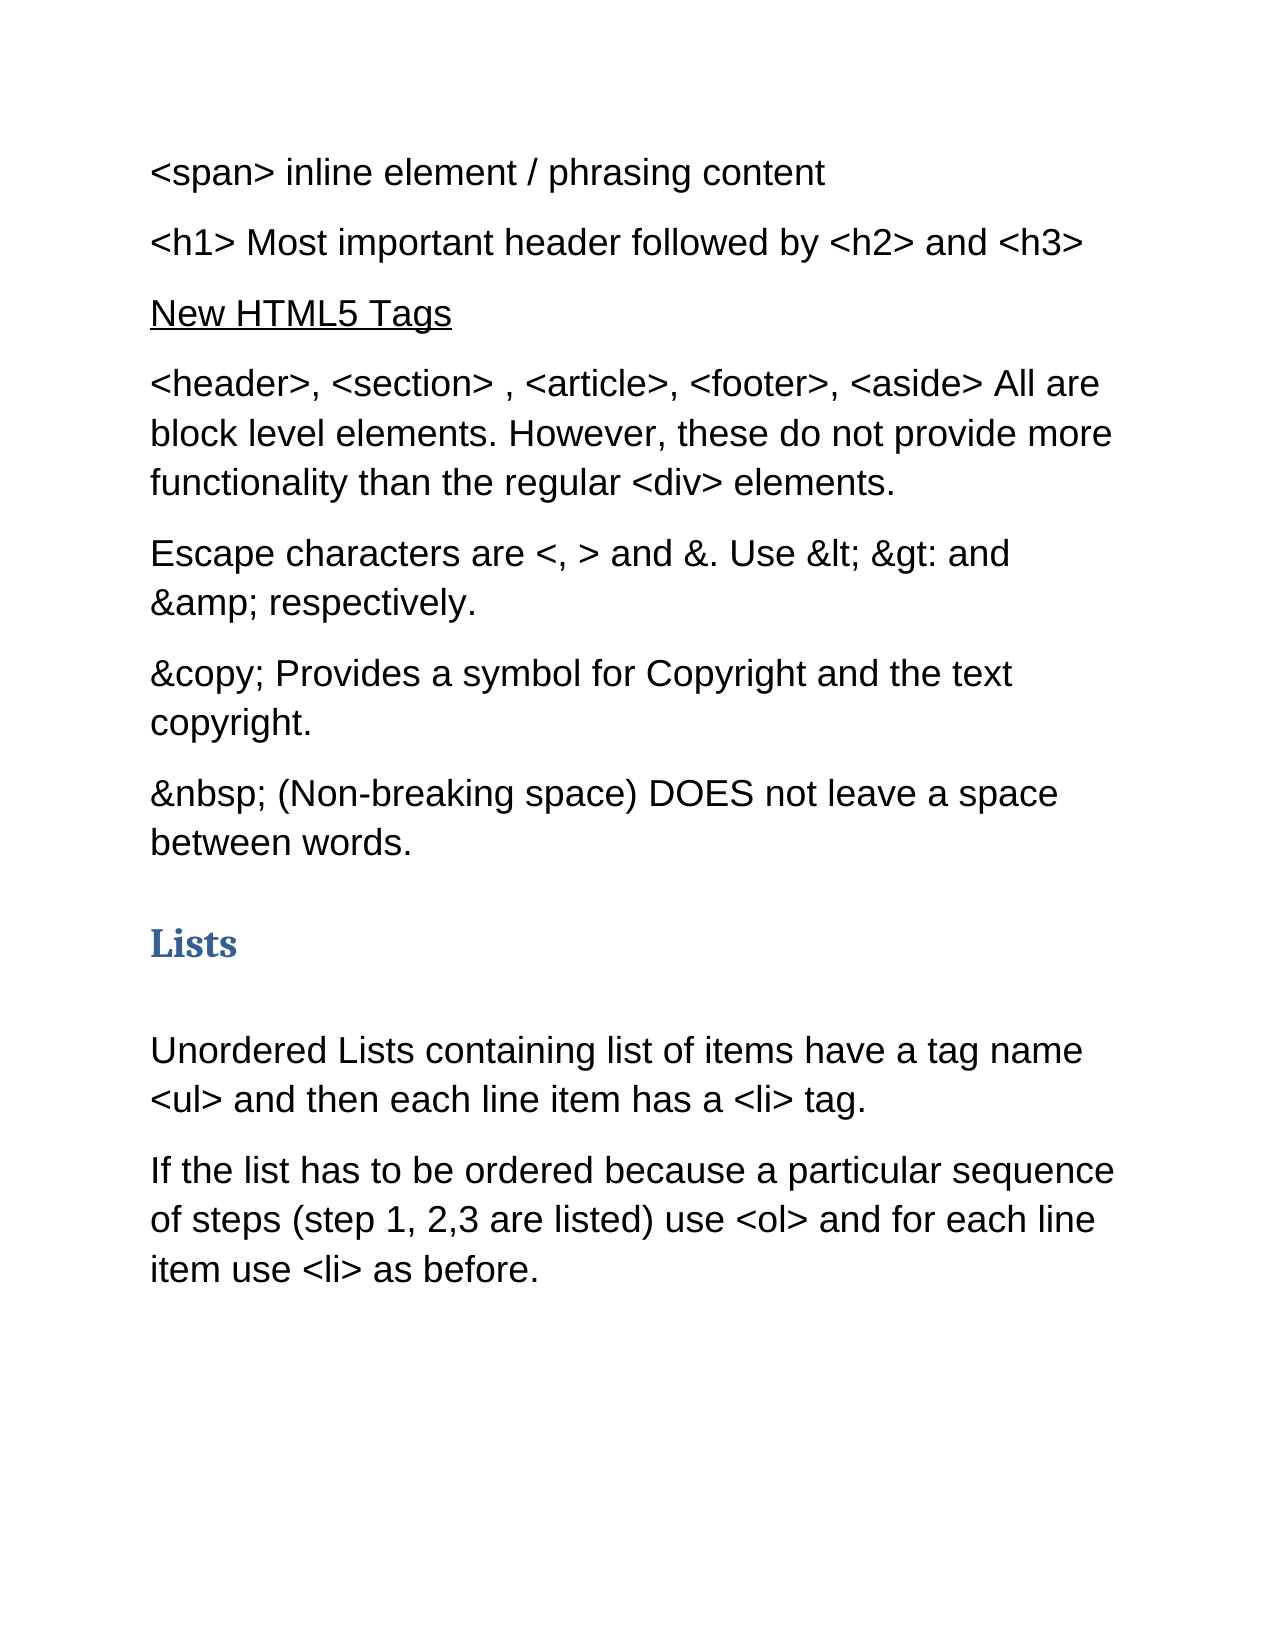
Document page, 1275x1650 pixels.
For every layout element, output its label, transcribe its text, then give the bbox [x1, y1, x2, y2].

text New HTML5 Tags [150, 291, 1125, 334]
text <h1> Most important header followed by <h2> and <h3> [150, 220, 1125, 263]
text <header>, <section> , <article>, <footer>, <aside> All are block level elements. However, these do not provide more functionality than the regular <div> elements. [150, 361, 1125, 503]
text &nbsp; (Non-breaking space) DOES not leave a space between words. [150, 771, 1125, 863]
text Unordered Lists containing list of items have a tag name <ul> and then each line item has a <li> tag. [150, 1028, 1125, 1121]
text <span> inline element / phrasing content [150, 150, 1125, 193]
text If the list has to be ordered because a particular sequence of steps (step 1, 2,3 are listed) use <ol> and for each line item use <li> as before. [150, 1148, 1125, 1290]
subtitle Lists [150, 920, 1125, 968]
text &copy; Provides a symbol for Copyright and the text copyright. [150, 651, 1125, 743]
text Escape characters are <, > and &. Use &lt; &gt: and &amp; respectively. [150, 531, 1125, 623]
